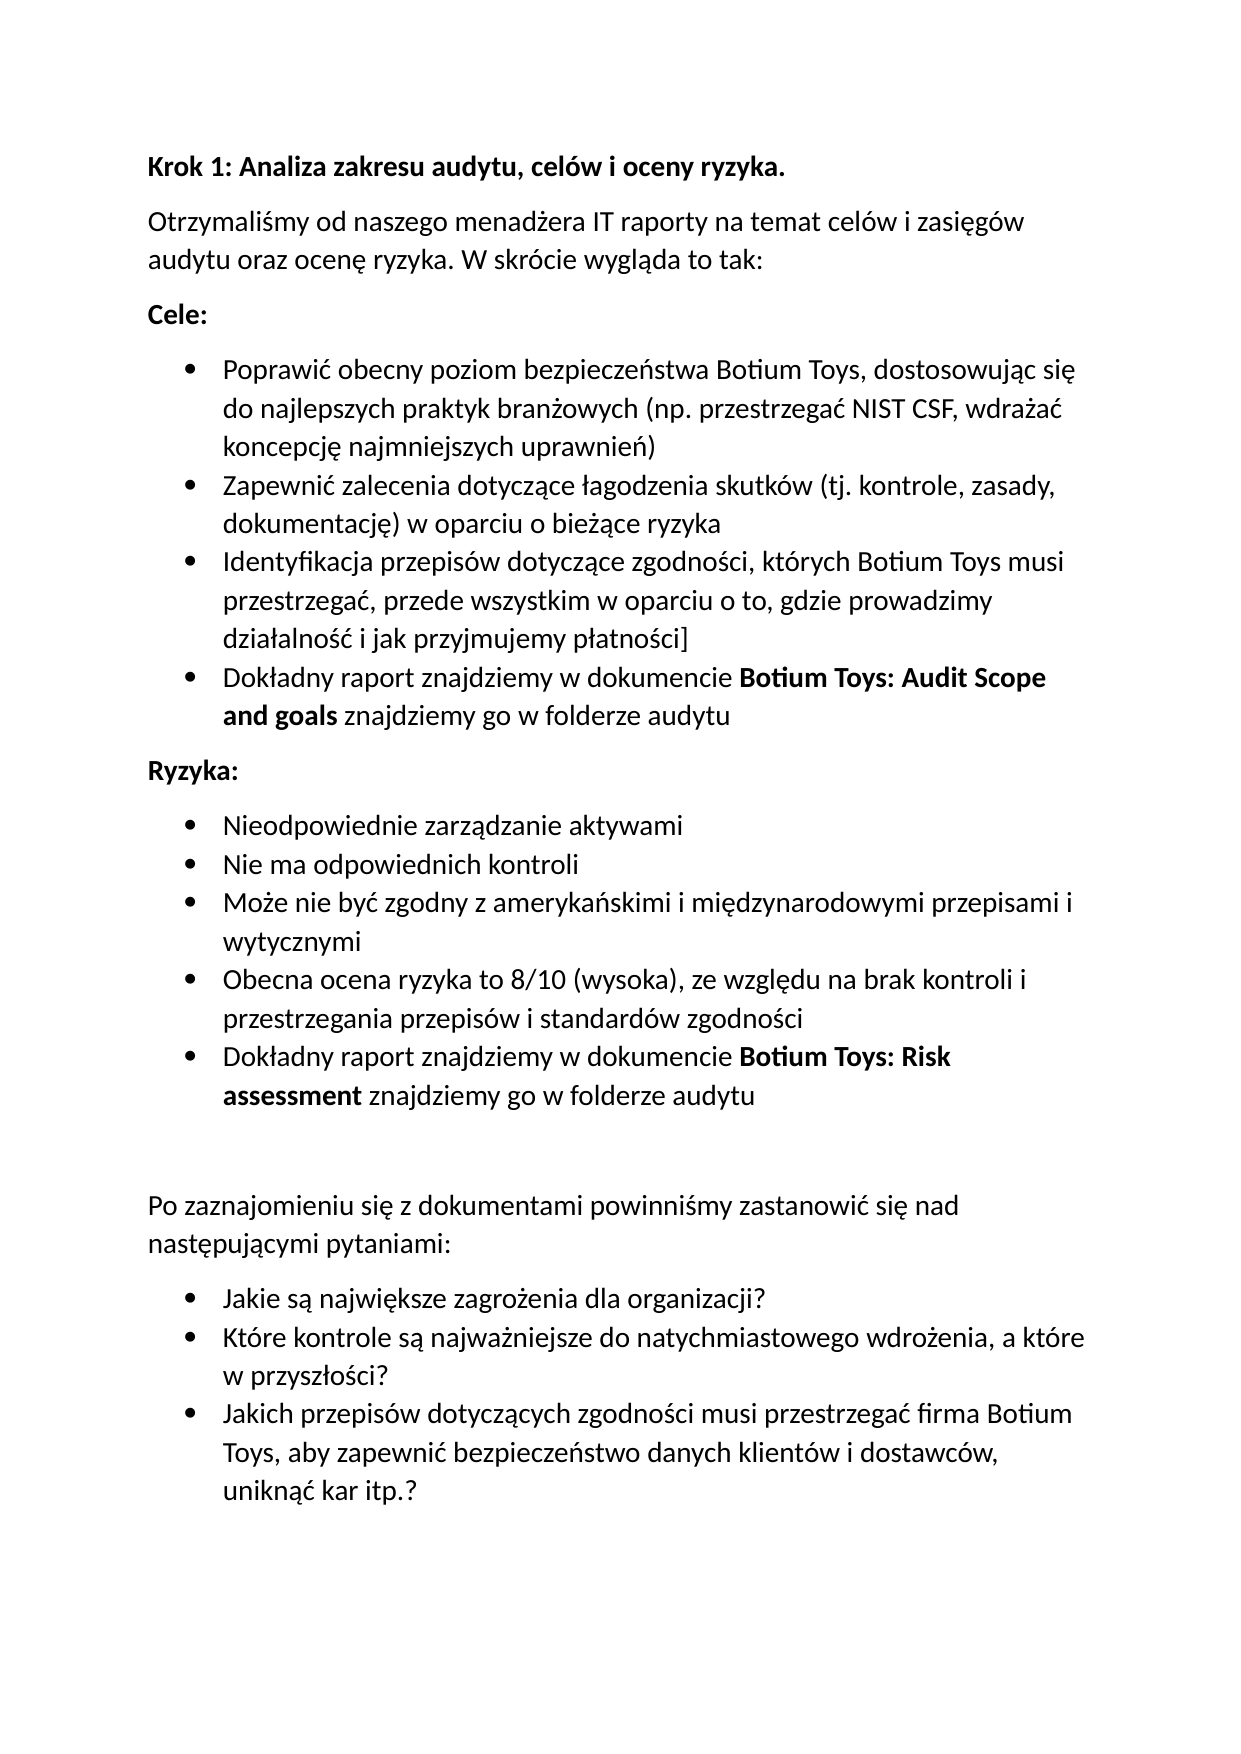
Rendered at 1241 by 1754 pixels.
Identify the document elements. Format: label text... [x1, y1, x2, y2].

text Ryzyka: [148, 752, 1093, 788]
list Nie ma odpowiednich kontroli [185, 846, 1093, 882]
list Poprawić obecny poziom bezpieczeństwa Botium Toys, dostosowując się do najlepszych praktyk branżowych (np. przestrzegać NIST CSF, wdrażać koncepcję najmniejszych uprawnień) [185, 351, 1093, 464]
text Cele: [148, 296, 1093, 332]
list Jakich przepisów dotyczących zgodności musi przestrzegać firma Botium Toys, aby zapewnić bezpieczeństwo danych klientów i dostawców, uniknąć kar itp.? [185, 1396, 1093, 1508]
list Zapewnić zalecenia dotyczące łagodzenia skutków (tj. kontrole, zasady, dokumentację) w oparciu o bieżące ryzyka [185, 467, 1093, 541]
list Które kontrole są najważniejsze do natychmiastowego wdrożenia, a które w przyszłości? [185, 1319, 1093, 1393]
list Identyfikacja przepisów dotyczące zgodności, których Botium Toys musi przestrzegać, przede wszystkim w oparciu o to, gdzie prowadzimy działalność i jak przyjmujemy płatności] [185, 543, 1093, 656]
list Może nie być zgodny z amerykańskimi i międzynarodowymi przepisami i wytycznymi [185, 884, 1093, 958]
text Krok 1: Analiza zakresu audytu, celów i oceny ryzyka. [148, 148, 1093, 183]
list Dokładny raport znajdziemy w dokumencie Botium Toys: Risk assessment znajdziemy go w folderze audytu [185, 1038, 1093, 1112]
text Otrzymaliśmy od naszego menadżera IT raporty na temat celów i zasięgów audytu oraz ocenę ryzyka. W skrócie wygląda to tak: [148, 203, 1093, 277]
list Nieodpowiednie zarządzanie aktywami [185, 807, 1093, 843]
list Obecna ocena ryzyka to 8/10 (wysoka), ze względu na brak kontroli i przestrzegania przepisów i standardów zgodności [185, 961, 1093, 1035]
text Po zaznajomieniu się z dokumentami powinniśmy zastanowić się nad następującymi pytaniami: [148, 1187, 1093, 1261]
list Dokładny raport znajdziemy w dokumencie Botium Toys: Audit Scope and goals znajdziemy go w folderze audytu [185, 659, 1093, 733]
list Jakie są największe zagrożenia dla organizacji? [185, 1280, 1093, 1316]
